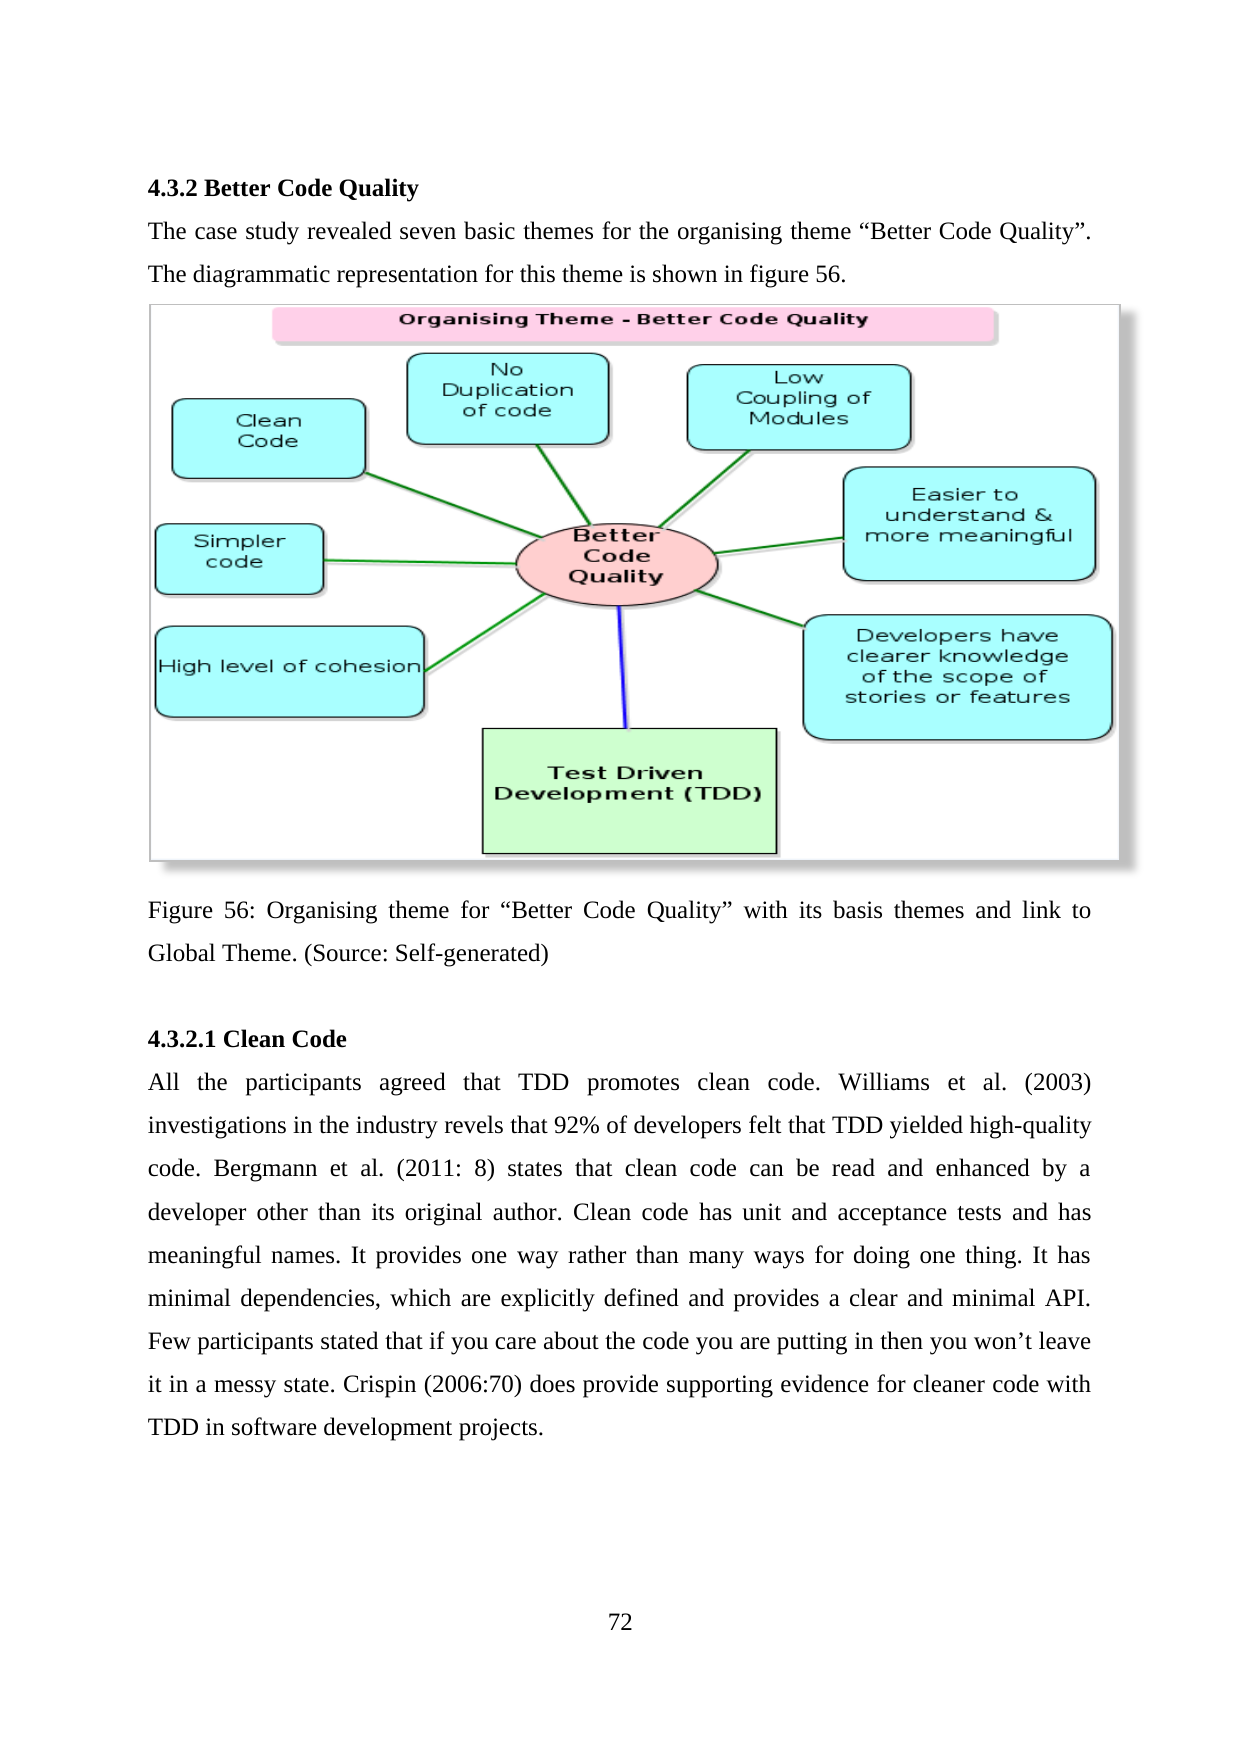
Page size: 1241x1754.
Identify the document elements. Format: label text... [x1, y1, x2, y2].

subtitle 4.3.2 Better Code Quality [148, 173, 1092, 201]
picture [151, 305, 1119, 860]
text All the participants agreed that TDD promotes clean code. Williams et al. (2003) investigations in the industry revels that 92% of developers felt that TDD yielded high-quality code. Bergmann et al. (2011: 8) states that clean code can be read and enhanced by a developer other than its original author. Clean code has unit and acceptance tests and has meaningful names. It provides one way rather than many ways for doing one thing. It has minimal dependencies, which are explicitly defined and provides a clear and minimal API. Few participants stated that if you care about the code you are putting in then you won’t leave it in a messy state. Crispin (2006:70) does provide supporting evidence for cleaner code with TDD in software development projects. [148, 1067, 1092, 1441]
subtitle 4.3.2.1 Clean Code [148, 1024, 1092, 1053]
text The case study revealed seven basic themes for the organising theme “Better Code Quality”. The diagrammatic representation for this theme is shown in figure 56. [148, 216, 1092, 288]
text Figure 56: Organising theme for “Better Code Quality” with its basis themes and link to Global Theme. (Source: Self-generated) [148, 895, 1092, 967]
